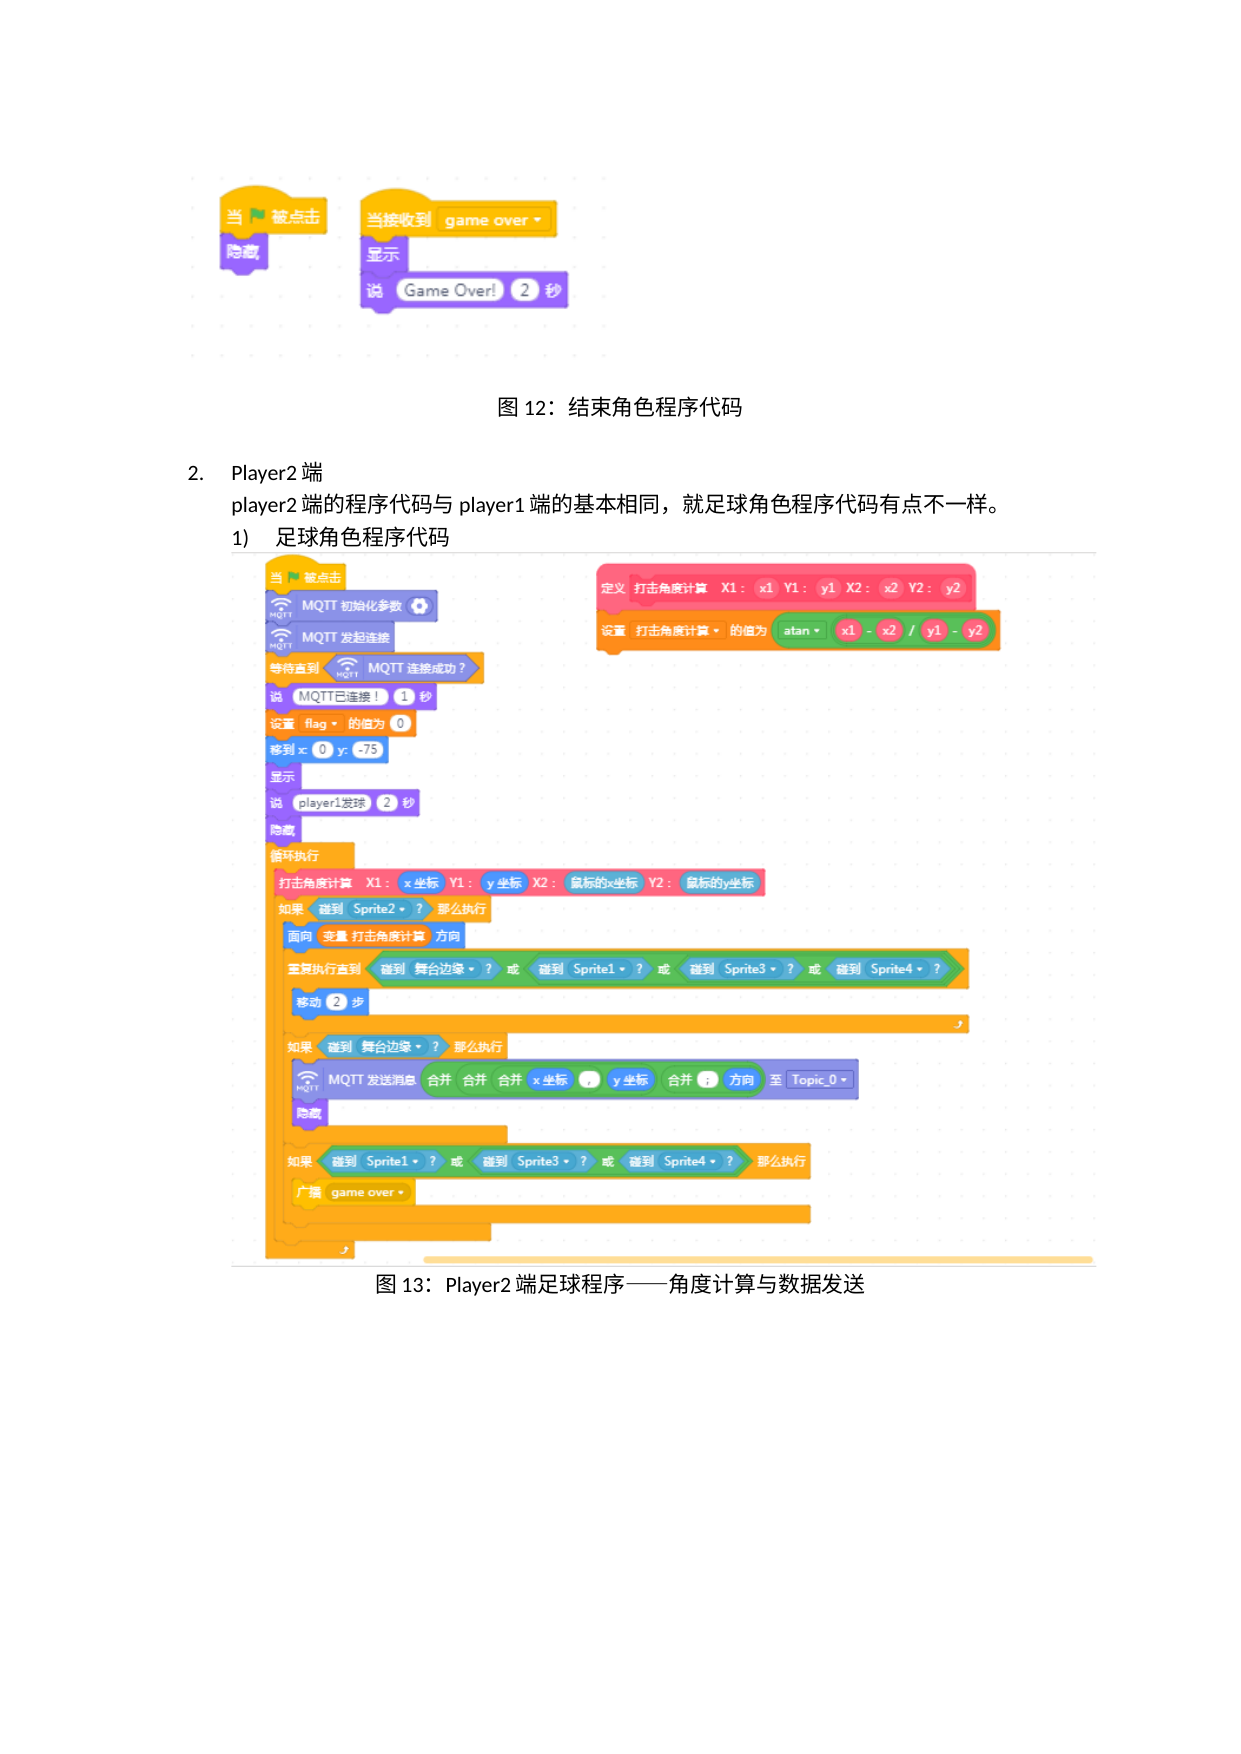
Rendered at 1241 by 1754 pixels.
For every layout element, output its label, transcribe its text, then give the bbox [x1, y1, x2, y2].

list 足球角色程序代码 [231, 519, 1053, 552]
picture [187, 162, 632, 372]
text 图13：Player2端足球程序——角度计算与数据发送 [187, 1267, 1053, 1299]
text 图12：结束角色程序代码 [187, 389, 1053, 422]
picture [231, 552, 1097, 1267]
list Player2端 [187, 454, 1053, 487]
text player2端的程序代码与player1端的基本相同，就足球角色程序代码有点不一样。 [187, 487, 1053, 519]
